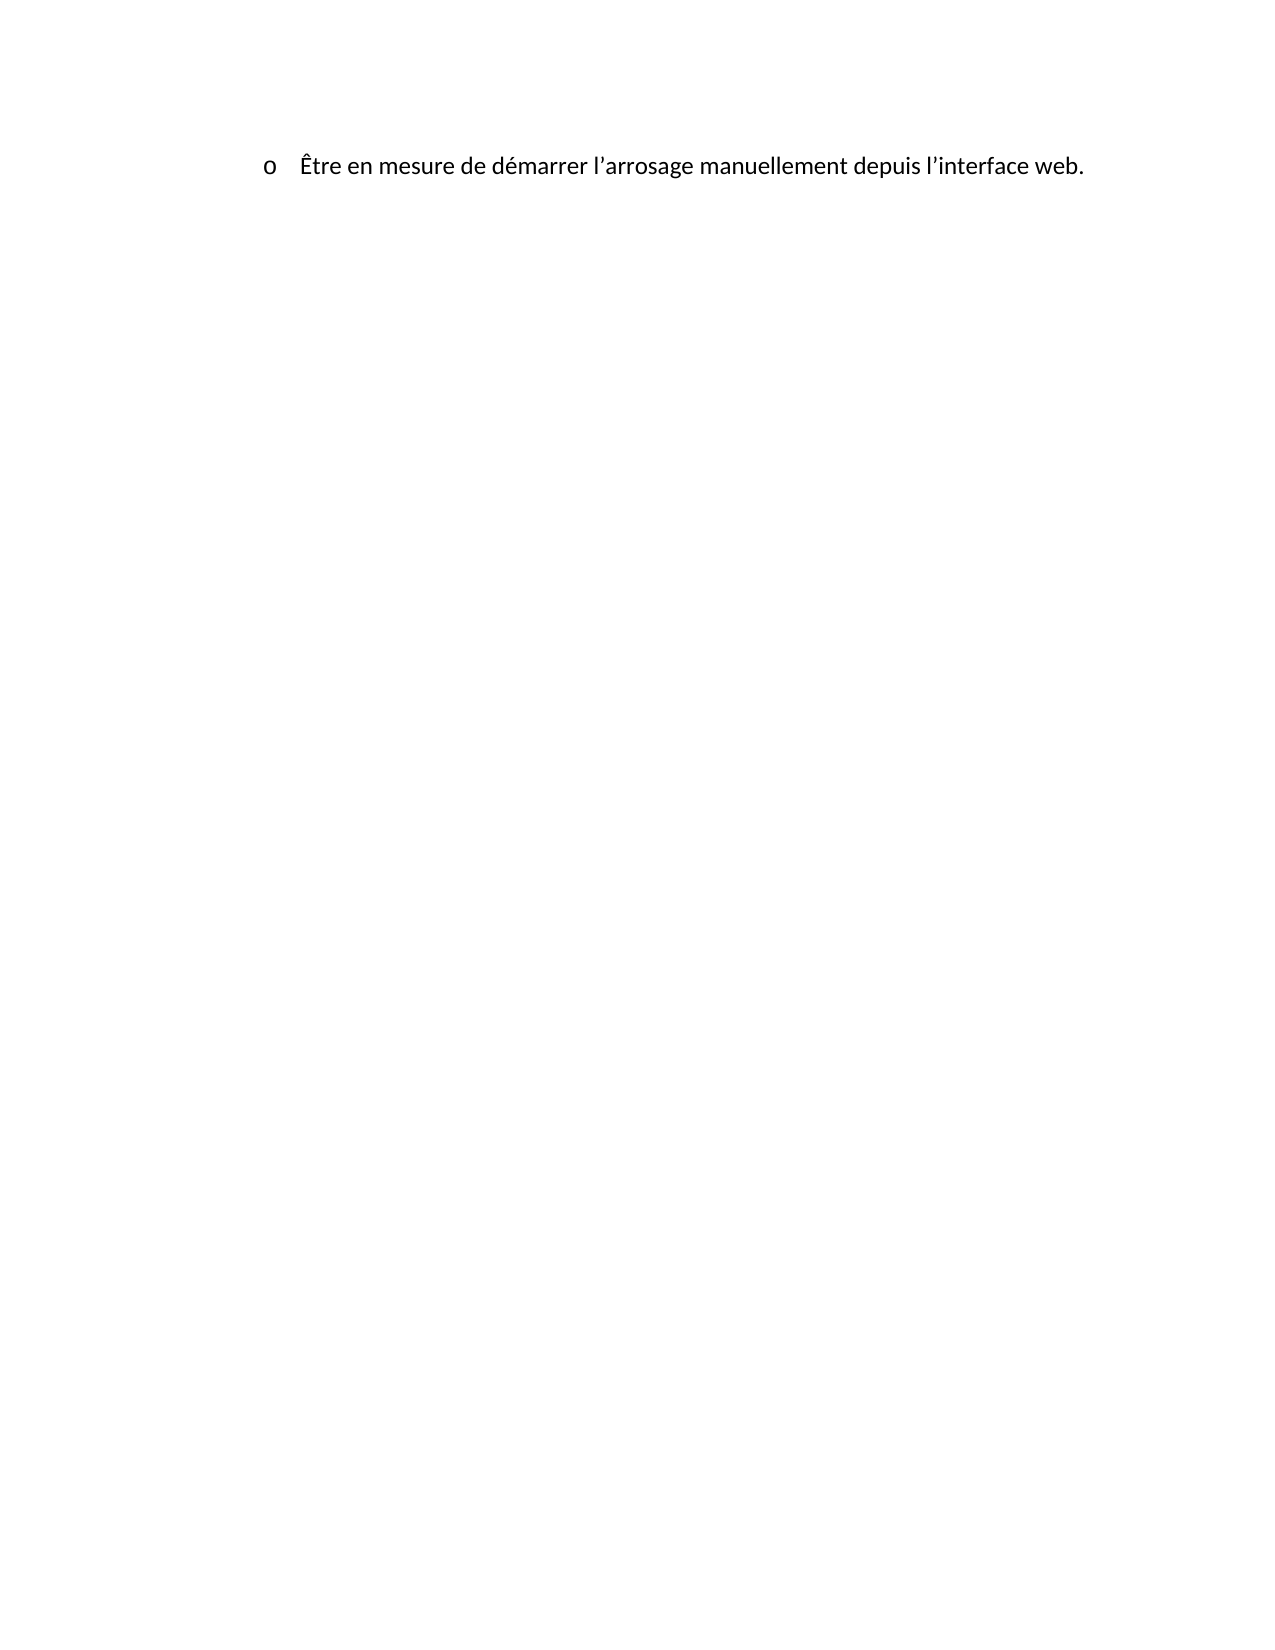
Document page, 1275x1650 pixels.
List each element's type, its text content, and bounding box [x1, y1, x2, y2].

list Être en mesure de démarrer l’arrosage manuellement depuis l’interface web. [262, 150, 1125, 182]
